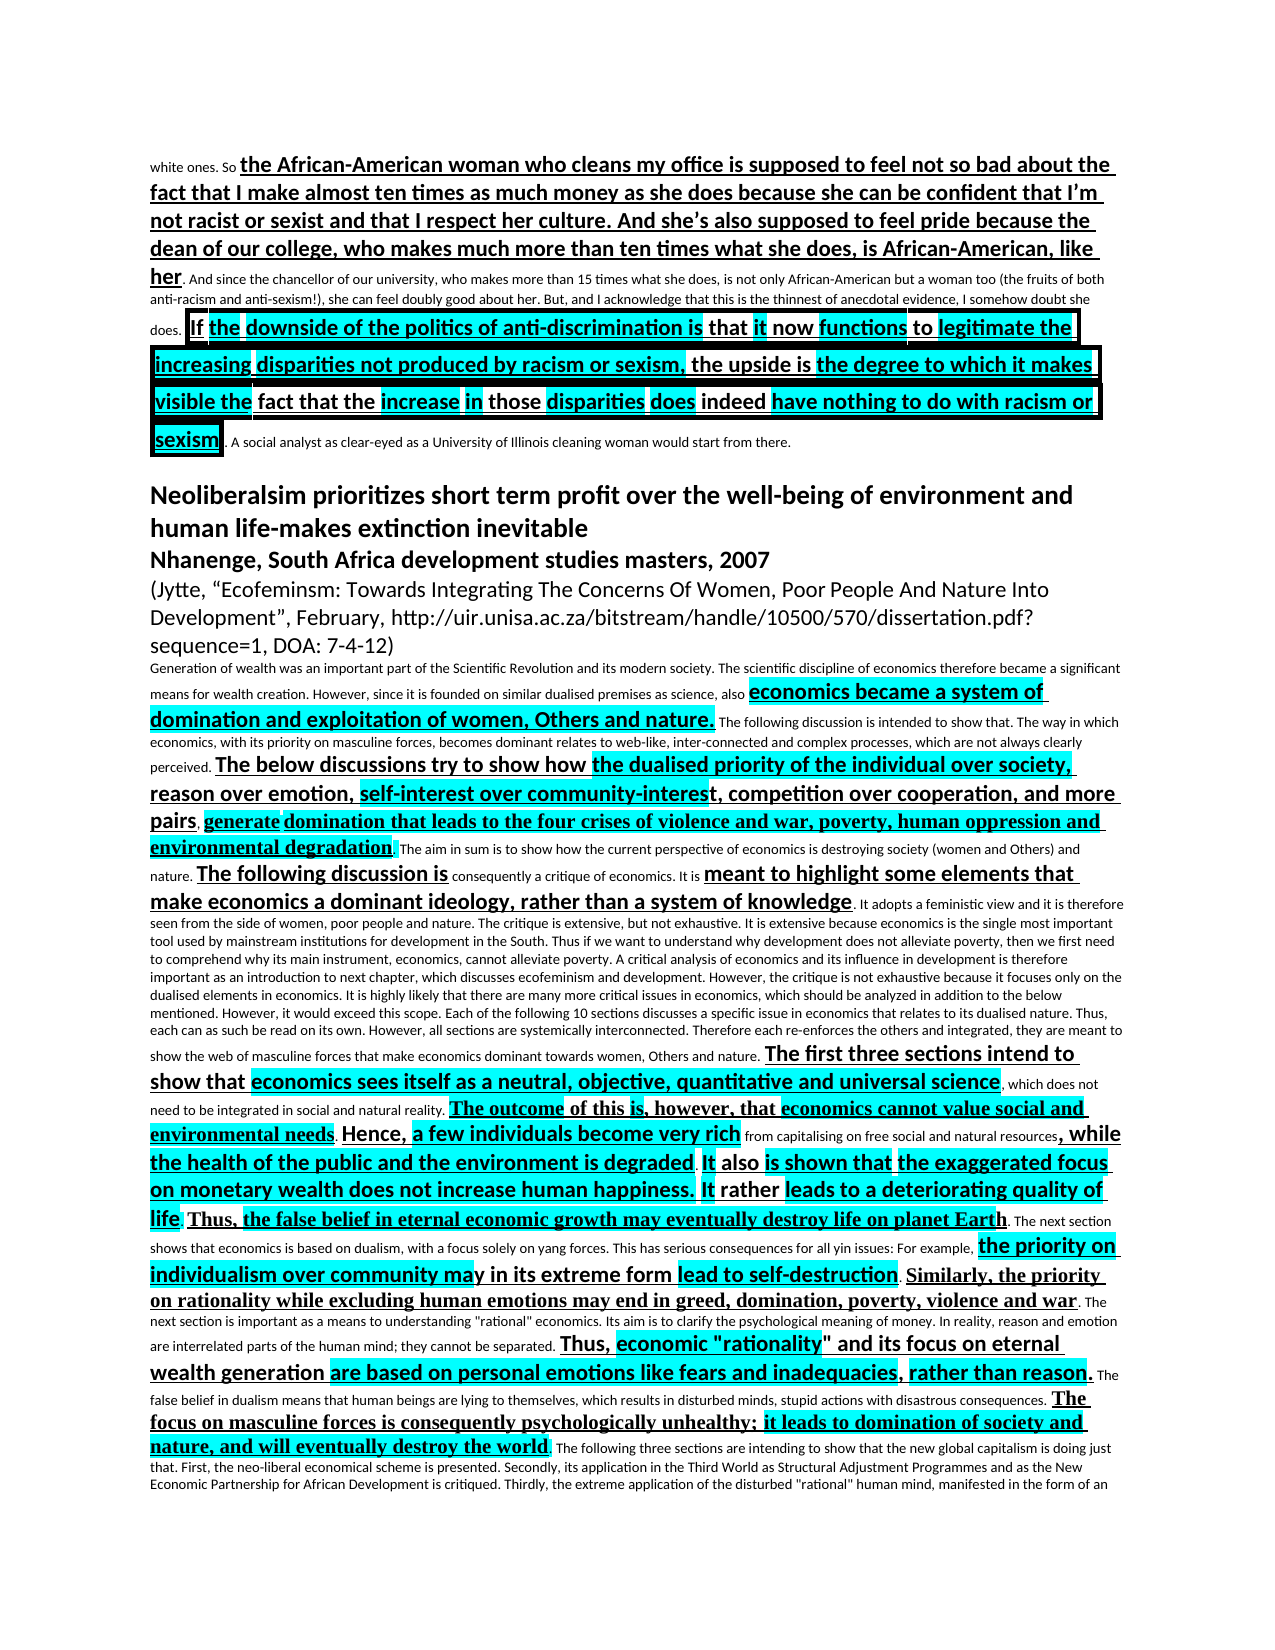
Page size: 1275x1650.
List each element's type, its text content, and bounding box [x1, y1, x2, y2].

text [150, 150, 1125, 457]
text (Jytte, “Ecofeminsm: Towards Integrating The Concerns Of Women, Poor People And Nature Into Development”, February, http://uir.unisa.ac.za/bitstream/handle/10500/570/dissertation.pdf?sequence=1, DOA: 7-4-12) [150, 575, 1125, 659]
subtitle Neoliberalsim prioritizes short term profit over the well-being of environment and human life-makes extinction inevitable [150, 478, 1125, 544]
text Nhanenge, South Africa development studies masters, 2007 [150, 544, 1125, 575]
